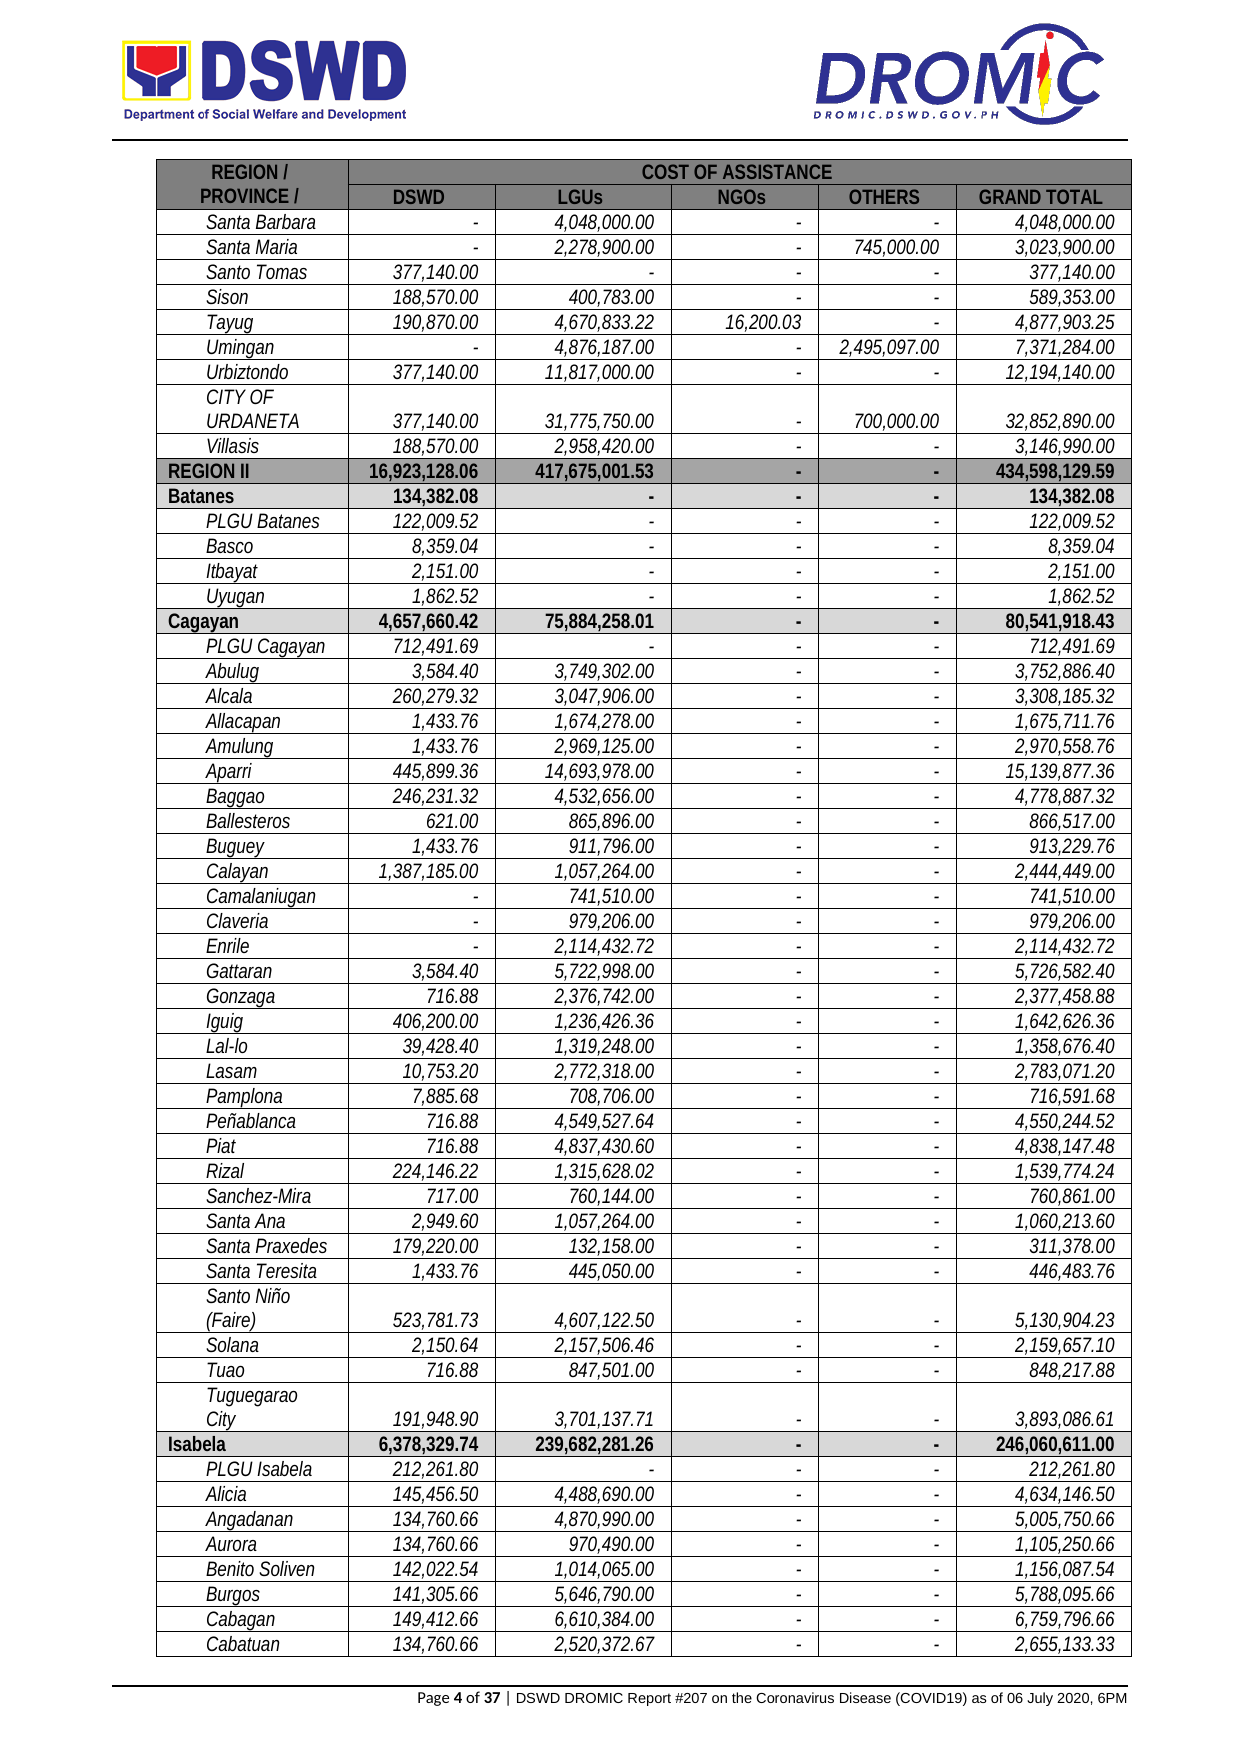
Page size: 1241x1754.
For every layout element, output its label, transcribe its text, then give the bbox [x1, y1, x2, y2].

table_cell 2,970,558.76 [957, 734, 1131, 758]
table_cell - [672, 684, 818, 708]
table_cell [157, 1259, 194, 1283]
table_cell 2,278,900.00 [496, 235, 671, 259]
table_cell Buguey [195, 834, 348, 858]
table_cell [157, 834, 194, 858]
table_cell [157, 809, 194, 833]
table_cell 3,023,900.00 [957, 235, 1131, 259]
table_cell Isabela [157, 1432, 348, 1456]
table_cell - [349, 210, 495, 234]
table_cell 8,359.04 [957, 534, 1131, 558]
table_cell Cabagan [195, 1607, 348, 1631]
table_cell 445,050.00 [496, 1259, 671, 1283]
table_cell Sison [195, 285, 348, 309]
table_cell 260,279.32 [349, 684, 495, 708]
table_cell - [672, 1284, 818, 1332]
table_cell [157, 1209, 194, 1233]
table_cell 5,646,790.00 [496, 1582, 671, 1606]
table_cell 3,047,906.00 [496, 684, 671, 708]
table_cell 4,657,660.42 [349, 609, 495, 633]
table_cell 122,009.52 [349, 509, 495, 533]
table_cell - [672, 1159, 818, 1183]
table_cell - [819, 1109, 956, 1133]
table_cell [157, 534, 194, 558]
table_cell 2,150.64 [349, 1333, 495, 1357]
table_cell [157, 1009, 194, 1033]
table_cell Burgos [195, 1582, 348, 1606]
table_cell 1,433.76 [349, 734, 495, 758]
table_cell 15,139,877.36 [957, 759, 1131, 783]
table_cell LGUs [496, 185, 671, 209]
table_cell [157, 1134, 194, 1158]
table_cell 4,532,656.00 [496, 784, 671, 808]
table_cell 979,206.00 [957, 909, 1131, 933]
table_cell Allacapan [195, 709, 348, 733]
table_cell - [819, 634, 956, 658]
table_cell 4,670,833.22 [496, 310, 671, 334]
table_cell 5,005,750.66 [957, 1507, 1131, 1531]
table_cell - [819, 1582, 956, 1606]
table_cell [157, 1184, 194, 1208]
table_cell 400,783.00 [496, 285, 671, 309]
table_cell 1,642,626.36 [957, 1009, 1131, 1033]
table_cell 1,057,264.00 [496, 859, 671, 883]
table_cell 1,862.52 [957, 584, 1131, 608]
table_cell Pamplona [195, 1084, 348, 1108]
table_cell [157, 659, 194, 683]
table_cell - [819, 1333, 956, 1357]
table_cell - [672, 859, 818, 883]
table_cell Aurora [195, 1532, 348, 1556]
table_cell 708,706.00 [496, 1084, 671, 1108]
table_cell - [672, 709, 818, 733]
table_cell - [819, 1034, 956, 1058]
table_cell 760,861.00 [957, 1184, 1131, 1208]
table_cell - [672, 934, 818, 958]
table_cell - [819, 459, 956, 483]
table_cell - [819, 1234, 956, 1258]
table_cell 2,495,097.00 [819, 335, 956, 359]
table_cell [157, 1109, 194, 1133]
table_cell 134,382.08 [957, 484, 1131, 508]
table_cell - [819, 1482, 956, 1506]
table_cell 4,838,147.48 [957, 1134, 1131, 1158]
table_cell - [819, 509, 956, 533]
table_cell 6,610,384.00 [496, 1607, 671, 1631]
table_cell - [819, 1507, 956, 1531]
table_cell - [819, 559, 956, 583]
table_cell 145,456.50 [349, 1482, 495, 1506]
table_cell 4,634,146.50 [957, 1482, 1131, 1506]
table_cell - [819, 484, 956, 508]
table_cell - [496, 634, 671, 658]
table_cell Camalaniugan [195, 884, 348, 908]
table_cell 2,969,125.00 [496, 734, 671, 758]
table_cell Itbayat [195, 559, 348, 583]
table_cell [157, 1059, 194, 1083]
table_cell - [819, 434, 956, 458]
table_cell - [672, 909, 818, 933]
table_cell 865,896.00 [496, 809, 671, 833]
table_cell 191,948.90 [349, 1383, 495, 1431]
table_cell 717.00 [349, 1184, 495, 1208]
table_cell 14,693,978.00 [496, 759, 671, 783]
table_cell 134,760.66 [349, 1632, 495, 1656]
table_cell 224,146.22 [349, 1159, 495, 1183]
table_cell - [672, 210, 818, 234]
table_cell 6,759,796.66 [957, 1607, 1131, 1631]
table_cell Tuao [195, 1358, 348, 1382]
table_cell 3,308,185.32 [957, 684, 1131, 708]
table_cell 122,009.52 [957, 509, 1131, 533]
table_cell - [819, 784, 956, 808]
table_cell 741,510.00 [496, 884, 671, 908]
table_cell - [672, 1358, 818, 1382]
table_cell 1,236,426.36 [496, 1009, 671, 1033]
table_cell 2,159,657.10 [957, 1333, 1131, 1357]
table_cell 406,200.00 [349, 1009, 495, 1033]
table_cell [157, 909, 194, 933]
table_cell Aparri [195, 759, 348, 783]
table_cell Santa Teresita [195, 1259, 348, 1283]
table_cell Abulug [195, 659, 348, 683]
table_cell [157, 1532, 194, 1556]
table_cell 212,261.80 [957, 1457, 1131, 1481]
table_cell 913,229.76 [957, 834, 1131, 858]
table_cell - [672, 385, 818, 433]
table_cell 377,140.00 [349, 260, 495, 284]
table_cell 700,000.00 [819, 385, 956, 433]
table_cell 4,549,527.64 [496, 1109, 671, 1133]
table_cell - [819, 709, 956, 733]
table_cell - [672, 1209, 818, 1233]
table_cell 141,305.66 [349, 1582, 495, 1606]
table_cell - [672, 1034, 818, 1058]
table_cell - [672, 1582, 818, 1606]
table_cell 2,958,420.00 [496, 434, 671, 458]
table_cell 246,231.32 [349, 784, 495, 808]
table_cell [157, 360, 194, 384]
table_cell 134,760.66 [349, 1507, 495, 1531]
table_cell - [672, 1507, 818, 1531]
table_cell - [672, 1457, 818, 1481]
table_cell 7,371,284.00 [957, 335, 1131, 359]
table_cell - [496, 1457, 671, 1481]
table_cell 2,377,458.88 [957, 984, 1131, 1008]
table_cell 1,315,628.02 [496, 1159, 671, 1183]
table_cell - [349, 235, 495, 259]
table_cell - [819, 934, 956, 958]
table_cell - [672, 360, 818, 384]
table_cell [157, 385, 194, 433]
table_cell - [672, 884, 818, 908]
table_cell [157, 784, 194, 808]
table_cell 4,877,903.25 [957, 310, 1131, 334]
table_cell - [819, 659, 956, 683]
table_cell [157, 684, 194, 708]
table_cell - [819, 360, 956, 384]
table_cell 446,483.76 [957, 1259, 1131, 1283]
table_cell - [672, 235, 818, 259]
table_cell 179,220.00 [349, 1234, 495, 1258]
table_cell 4,550,244.52 [957, 1109, 1131, 1133]
table_cell [157, 959, 194, 983]
table_cell - [819, 1084, 956, 1108]
table_cell - [819, 1457, 956, 1481]
table_cell - [496, 534, 671, 558]
table_cell Santa Maria [195, 235, 348, 259]
table_cell - [672, 1632, 818, 1656]
table_cell 377,140.00 [349, 385, 495, 433]
table_cell [157, 260, 194, 284]
table_cell - [672, 1607, 818, 1631]
table_cell 1,060,213.60 [957, 1209, 1131, 1233]
table_cell 1,433.76 [349, 709, 495, 733]
table_cell [157, 509, 194, 533]
table_cell - [819, 1134, 956, 1158]
table_cell - [819, 1383, 956, 1431]
table_cell [157, 1234, 194, 1258]
table_cell 80,541,918.43 [957, 609, 1131, 633]
table_cell 3,584.40 [349, 659, 495, 683]
table_cell 2,114,432.72 [496, 934, 671, 958]
table_cell Amulung [195, 734, 348, 758]
table_cell - [672, 1184, 818, 1208]
table_cell 12,194,140.00 [957, 360, 1131, 384]
table_cell 2,783,071.20 [957, 1059, 1131, 1083]
table_cell - [819, 584, 956, 608]
table_cell 5,722,998.00 [496, 959, 671, 983]
table_cell Piat [195, 1134, 348, 1158]
table_cell 2,114,432.72 [957, 934, 1131, 958]
table_cell 523,781.73 [349, 1284, 495, 1332]
table_cell [157, 709, 194, 733]
table_cell 4,837,430.60 [496, 1134, 671, 1158]
table_cell Baggao [195, 784, 348, 808]
table_cell - [819, 684, 956, 708]
table_cell - [672, 959, 818, 983]
table_cell 2,655,133.33 [957, 1632, 1131, 1656]
table_cell 10,753.20 [349, 1059, 495, 1083]
table_cell 2,151.00 [957, 559, 1131, 583]
table_cell - [672, 1333, 818, 1357]
table_cell 134,760.66 [349, 1532, 495, 1556]
table_cell Gonzaga [195, 984, 348, 1008]
table_cell [157, 1457, 194, 1481]
table_cell 5,726,582.40 [957, 959, 1131, 983]
table_cell - [819, 210, 956, 234]
table_cell 4,870,990.00 [496, 1507, 671, 1531]
table_cell - [496, 509, 671, 533]
table_cell - [496, 559, 671, 583]
table_cell - [819, 959, 956, 983]
table_cell - [819, 1059, 956, 1083]
table_cell Santa Ana [195, 1209, 348, 1233]
table_cell - [349, 884, 495, 908]
table_cell 377,140.00 [349, 360, 495, 384]
table_cell 4,607,122.50 [496, 1284, 671, 1332]
table_cell [157, 1632, 194, 1656]
table_cell 4,778,887.32 [957, 784, 1131, 808]
table_cell 1,433.76 [349, 834, 495, 858]
table_cell Batanes [157, 484, 348, 508]
table_cell [157, 1507, 194, 1531]
table_cell Santo Tomas [195, 260, 348, 284]
table_cell - [819, 1432, 956, 1456]
table_cell - [819, 984, 956, 1008]
table_cell - [819, 1009, 956, 1033]
table_cell 4,048,000.00 [496, 210, 671, 234]
table_cell - [672, 659, 818, 683]
table_cell 4,876,187.00 [496, 335, 671, 359]
table_cell 911,796.00 [496, 834, 671, 858]
table_cell [157, 1333, 194, 1357]
table_cell 2,772,318.00 [496, 1059, 671, 1083]
table_cell [157, 1607, 194, 1631]
table_cell 246,060,611.00 [957, 1432, 1131, 1456]
picture [781, 23, 1133, 125]
table_cell 1,539,774.24 [957, 1159, 1131, 1183]
table_cell - [672, 335, 818, 359]
table_cell 134,382.08 [349, 484, 495, 508]
table_cell Sanchez-Mira [195, 1184, 348, 1208]
table_cell 3,701,137.71 [496, 1383, 671, 1431]
table_cell Tuguegarao City [195, 1383, 348, 1431]
table_cell Benito Soliven [195, 1557, 348, 1581]
table_cell - [672, 1009, 818, 1033]
table_cell - [672, 1134, 818, 1158]
table_cell 434,598,129.59 [957, 459, 1131, 483]
table_cell - [672, 1259, 818, 1283]
table_cell 8,359.04 [349, 534, 495, 558]
table_cell - [496, 584, 671, 608]
table_cell 1,358,676.40 [957, 1034, 1131, 1058]
table_cell 190,870.00 [349, 310, 495, 334]
table_cell - [672, 1084, 818, 1108]
table_cell GRAND TOTAL [957, 185, 1131, 209]
table_cell 4,048,000.00 [957, 210, 1131, 234]
table_cell - [819, 834, 956, 858]
table_cell [157, 210, 194, 234]
table_cell [157, 1383, 194, 1431]
table_cell 741,510.00 [957, 884, 1131, 908]
table_cell - [819, 1358, 956, 1382]
table_cell 11,817,000.00 [496, 360, 671, 384]
table_cell 1,105,250.66 [957, 1532, 1131, 1556]
table_cell - [349, 335, 495, 359]
table_cell - [819, 260, 956, 284]
table_cell 589,353.00 [957, 285, 1131, 309]
table_cell 1,675,711.76 [957, 709, 1131, 733]
table_cell 32,852,890.00 [957, 385, 1131, 433]
table_cell - [819, 1209, 956, 1233]
table_cell DSWD [349, 185, 495, 209]
table_cell 979,206.00 [496, 909, 671, 933]
table_cell 866,517.00 [957, 809, 1131, 833]
table_cell [157, 634, 194, 658]
table_cell CITY OF URDANETA [195, 385, 348, 433]
table_cell - [672, 834, 818, 858]
table_cell [157, 1482, 194, 1506]
table_cell - [819, 285, 956, 309]
table_cell - [819, 909, 956, 933]
table_cell - [819, 1159, 956, 1183]
table_cell 212,261.80 [349, 1457, 495, 1481]
table_cell 1,674,278.00 [496, 709, 671, 733]
table_cell 188,570.00 [349, 434, 495, 458]
table_cell - [672, 584, 818, 608]
table_cell 377,140.00 [957, 260, 1131, 284]
table_cell [157, 285, 194, 309]
table_cell 2,151.00 [349, 559, 495, 583]
table_cell - [819, 1632, 956, 1656]
table_cell [157, 984, 194, 1008]
table_cell 1,156,087.54 [957, 1557, 1131, 1581]
table_cell Ballesteros [195, 809, 348, 833]
table_cell - [672, 759, 818, 783]
table_cell [157, 1159, 194, 1183]
table_cell PLGU Batanes [195, 509, 348, 533]
table_cell - [672, 285, 818, 309]
table_cell - [672, 260, 818, 284]
table_cell PLGU Isabela [195, 1457, 348, 1481]
table_cell - [672, 1432, 818, 1456]
table_cell Basco [195, 534, 348, 558]
table_cell - [496, 484, 671, 508]
table_cell Gattaran [195, 959, 348, 983]
table_cell - [819, 884, 956, 908]
table_cell - [819, 1184, 956, 1208]
table_cell 3,146,990.00 [957, 434, 1131, 458]
table_cell 2,157,506.46 [496, 1333, 671, 1357]
table_cell Santa Barbara [195, 210, 348, 234]
table_cell 1,014,065.00 [496, 1557, 671, 1581]
table_cell [157, 734, 194, 758]
table_cell 75,884,258.01 [496, 609, 671, 633]
table_cell 716.88 [349, 1358, 495, 1382]
table_cell 3,584.40 [349, 959, 495, 983]
table_cell - [672, 734, 818, 758]
table_cell - [819, 310, 956, 334]
table_cell 745,000.00 [819, 235, 956, 259]
table_cell 4,488,690.00 [496, 1482, 671, 1506]
table_cell - [672, 1482, 818, 1506]
table_cell Santa Praxedes [195, 1234, 348, 1258]
table_cell - [672, 1234, 818, 1258]
table_cell - [672, 1109, 818, 1133]
table_cell 716.88 [349, 1109, 495, 1133]
table_cell [157, 559, 194, 583]
table_cell Urbiztondo [195, 360, 348, 384]
table_cell 716,591.68 [957, 1084, 1131, 1108]
table_cell [157, 1582, 194, 1606]
table_cell 417,675,001.53 [496, 459, 671, 483]
table_cell [157, 584, 194, 608]
table_cell - [672, 1059, 818, 1083]
table_cell 39,428.40 [349, 1034, 495, 1058]
table_cell - [819, 859, 956, 883]
table_cell - [672, 559, 818, 583]
table_cell 760,144.00 [496, 1184, 671, 1208]
table_cell Angadanan [195, 1507, 348, 1531]
table_cell Alcala [195, 684, 348, 708]
table_cell 16,923,128.06 [349, 459, 495, 483]
table_cell 239,682,281.26 [496, 1432, 671, 1456]
table_cell 716.88 [349, 984, 495, 1008]
table_cell - [819, 1532, 956, 1556]
table_cell 445,899.36 [349, 759, 495, 783]
table_cell [157, 310, 194, 334]
table_cell 970,490.00 [496, 1532, 671, 1556]
table_cell - [672, 484, 818, 508]
table_cell - [819, 734, 956, 758]
table_cell Peñablanca [195, 1109, 348, 1133]
table_cell Calayan [195, 859, 348, 883]
table_cell - [496, 260, 671, 284]
table_cell 1,057,264.00 [496, 1209, 671, 1233]
table_cell 1,319,248.00 [496, 1034, 671, 1058]
table_cell - [349, 934, 495, 958]
table_cell [157, 1557, 194, 1581]
table_cell NGOs [672, 185, 818, 209]
table_cell [157, 1358, 194, 1382]
table_cell - [672, 784, 818, 808]
table_cell - [672, 1557, 818, 1581]
table_cell - [672, 609, 818, 633]
table_cell 149,412.66 [349, 1607, 495, 1631]
table_cell - [672, 534, 818, 558]
table_cell 712,491.69 [349, 634, 495, 658]
table_cell - [349, 909, 495, 933]
table_cell Rizal [195, 1159, 348, 1183]
table_cell 16,200.03 [672, 310, 818, 334]
table_cell [157, 1084, 194, 1108]
table_cell - [819, 809, 956, 833]
table_cell 31,775,750.00 [496, 385, 671, 433]
table_cell REGION II [157, 459, 348, 483]
table_cell 2,444,449.00 [957, 859, 1131, 883]
table_cell - [819, 1284, 956, 1332]
table_cell Iguig [195, 1009, 348, 1033]
picture [112, 37, 416, 125]
table_cell Tayug [195, 310, 348, 334]
table_cell 2,949.60 [349, 1209, 495, 1233]
table_cell - [819, 609, 956, 633]
table_cell Villasis [195, 434, 348, 458]
table_cell Alicia [195, 1482, 348, 1506]
table_cell 716.88 [349, 1134, 495, 1158]
table_cell PLGU Cagayan [195, 634, 348, 658]
table_cell 3,749,302.00 [496, 659, 671, 683]
table_cell Cabatuan [195, 1632, 348, 1656]
table_cell 1,387,185.00 [349, 859, 495, 883]
table_cell [157, 235, 194, 259]
table_cell - [672, 809, 818, 833]
table_cell 1,862.52 [349, 584, 495, 608]
table_cell Uyugan [195, 584, 348, 608]
table_cell - [672, 984, 818, 1008]
table_cell 848,217.88 [957, 1358, 1131, 1382]
table_cell Lasam [195, 1059, 348, 1083]
table_cell 5,130,904.23 [957, 1284, 1131, 1332]
table_cell 712,491.69 [957, 634, 1131, 658]
table_cell - [672, 509, 818, 533]
table_cell 3,752,886.40 [957, 659, 1131, 683]
table_cell [157, 884, 194, 908]
table_cell 847,501.00 [496, 1358, 671, 1382]
table_cell 621.00 [349, 809, 495, 833]
table_cell 311,378.00 [957, 1234, 1131, 1258]
table_cell [157, 335, 194, 359]
table_cell 3,893,086.61 [957, 1383, 1131, 1431]
table_cell [157, 1034, 194, 1058]
table_cell - [672, 459, 818, 483]
table_cell - [819, 759, 956, 783]
table_cell 1,433.76 [349, 1259, 495, 1283]
table_cell [157, 759, 194, 783]
table_cell - [819, 1607, 956, 1631]
table_cell - [672, 1532, 818, 1556]
table_cell Lal-lo [195, 1034, 348, 1058]
table_cell Cagayan [157, 609, 348, 633]
table_cell 2,376,742.00 [496, 984, 671, 1008]
table_cell 188,570.00 [349, 285, 495, 309]
table_cell Umingan [195, 335, 348, 359]
table_header COST OF ASSISTANCE [349, 160, 1131, 184]
table_cell - [819, 1557, 956, 1581]
table_cell - [672, 634, 818, 658]
table_cell - [672, 434, 818, 458]
table_cell Claveria [195, 909, 348, 933]
table_cell Santo Niño (Faire) [195, 1284, 348, 1332]
table_cell 2,520,372.67 [496, 1632, 671, 1656]
table_cell 6,378,329.74 [349, 1432, 495, 1456]
table_cell 5,788,095.66 [957, 1582, 1131, 1606]
table_cell [157, 859, 194, 883]
table_header REGION / PROVINCE / MUNICIPALITY [157, 160, 348, 209]
table_cell - [819, 1259, 956, 1283]
table_cell Enrile [195, 934, 348, 958]
table_cell - [819, 534, 956, 558]
table_cell 142,022.54 [349, 1557, 495, 1581]
table_cell - [672, 1383, 818, 1431]
table_cell [157, 434, 194, 458]
table_cell [157, 934, 194, 958]
table_cell 132,158.00 [496, 1234, 671, 1258]
table_cell Solana [195, 1333, 348, 1357]
table_cell [157, 1284, 194, 1332]
table_cell OTHERS [819, 185, 956, 209]
table_cell 7,885.68 [349, 1084, 495, 1108]
